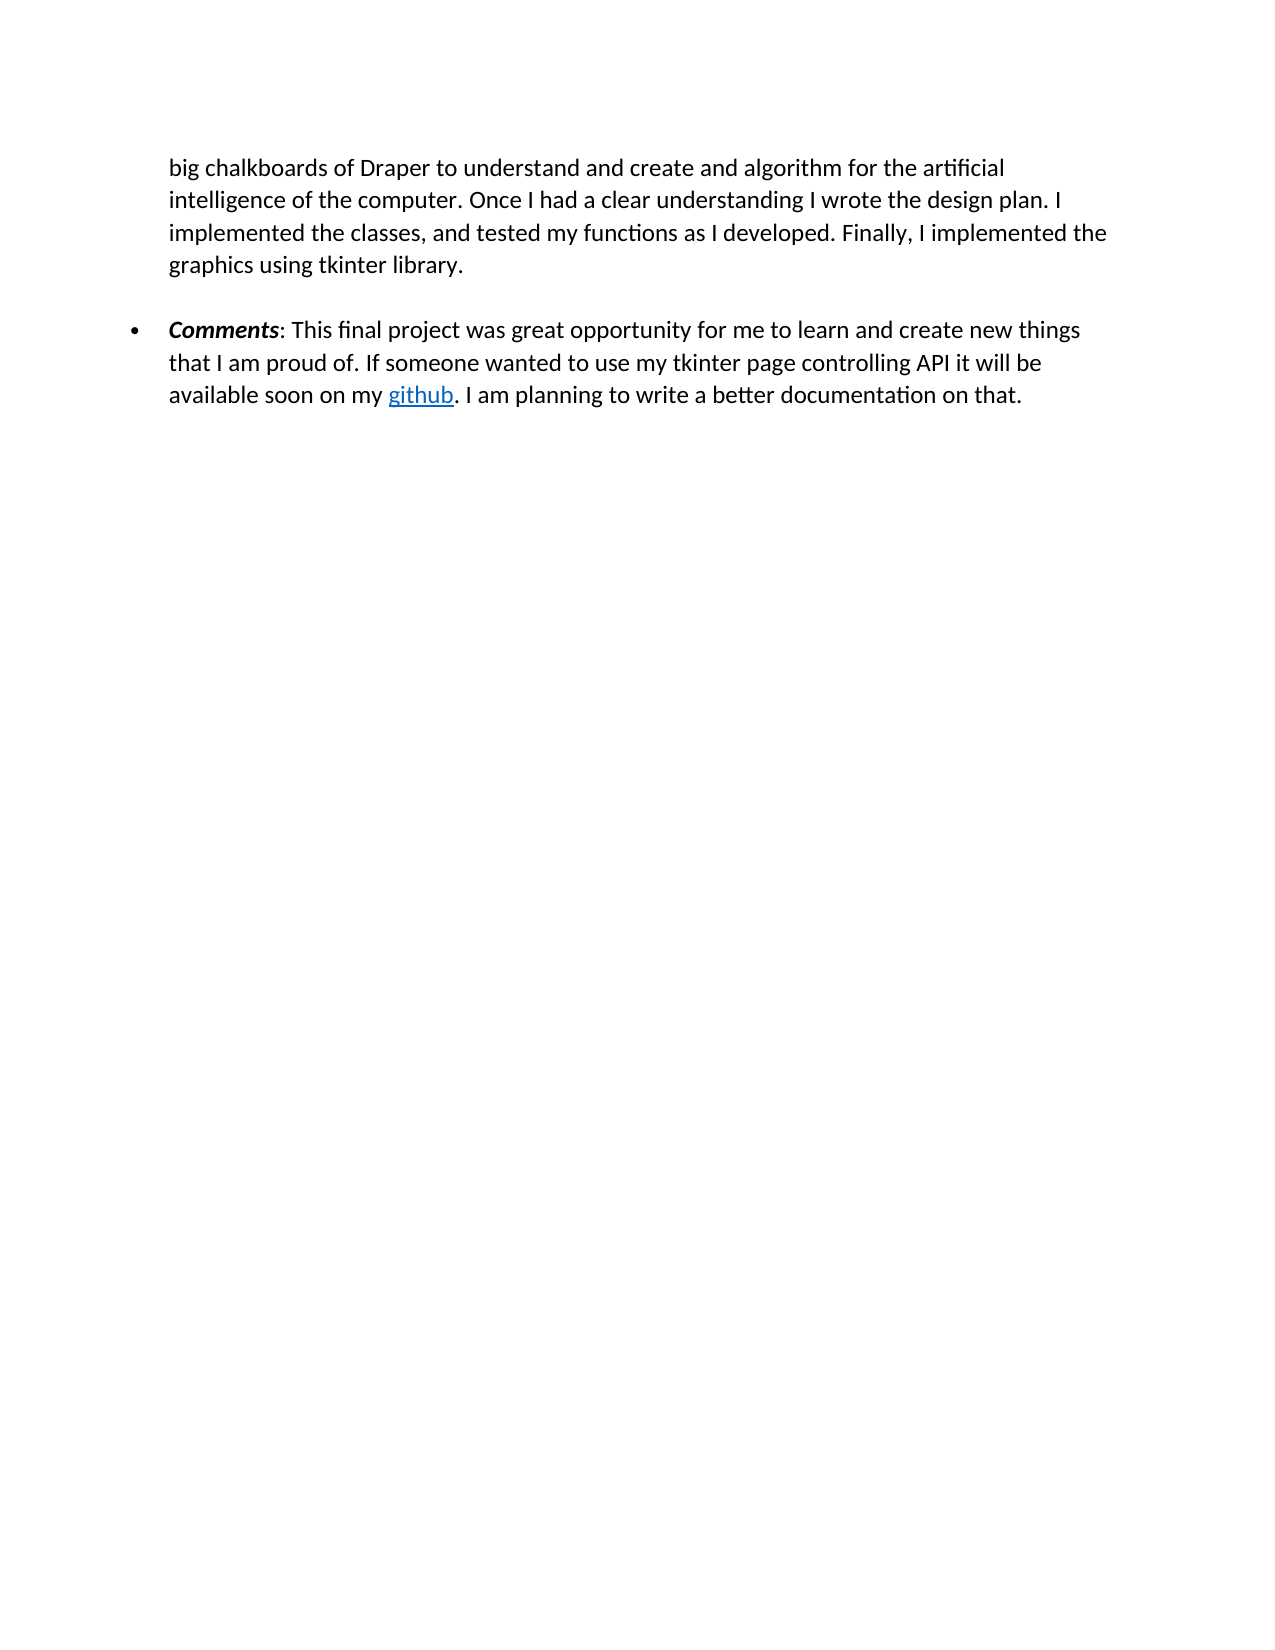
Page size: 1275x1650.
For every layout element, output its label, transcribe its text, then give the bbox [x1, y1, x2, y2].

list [131, 150, 1125, 280]
list Comments: This final project was great opportunity for me to learn and create new things that I am proud of. If someone wanted to use my tkinter page controlling API it will be available soon on my github. I am planning to write a better documentation on that. [131, 312, 1125, 410]
